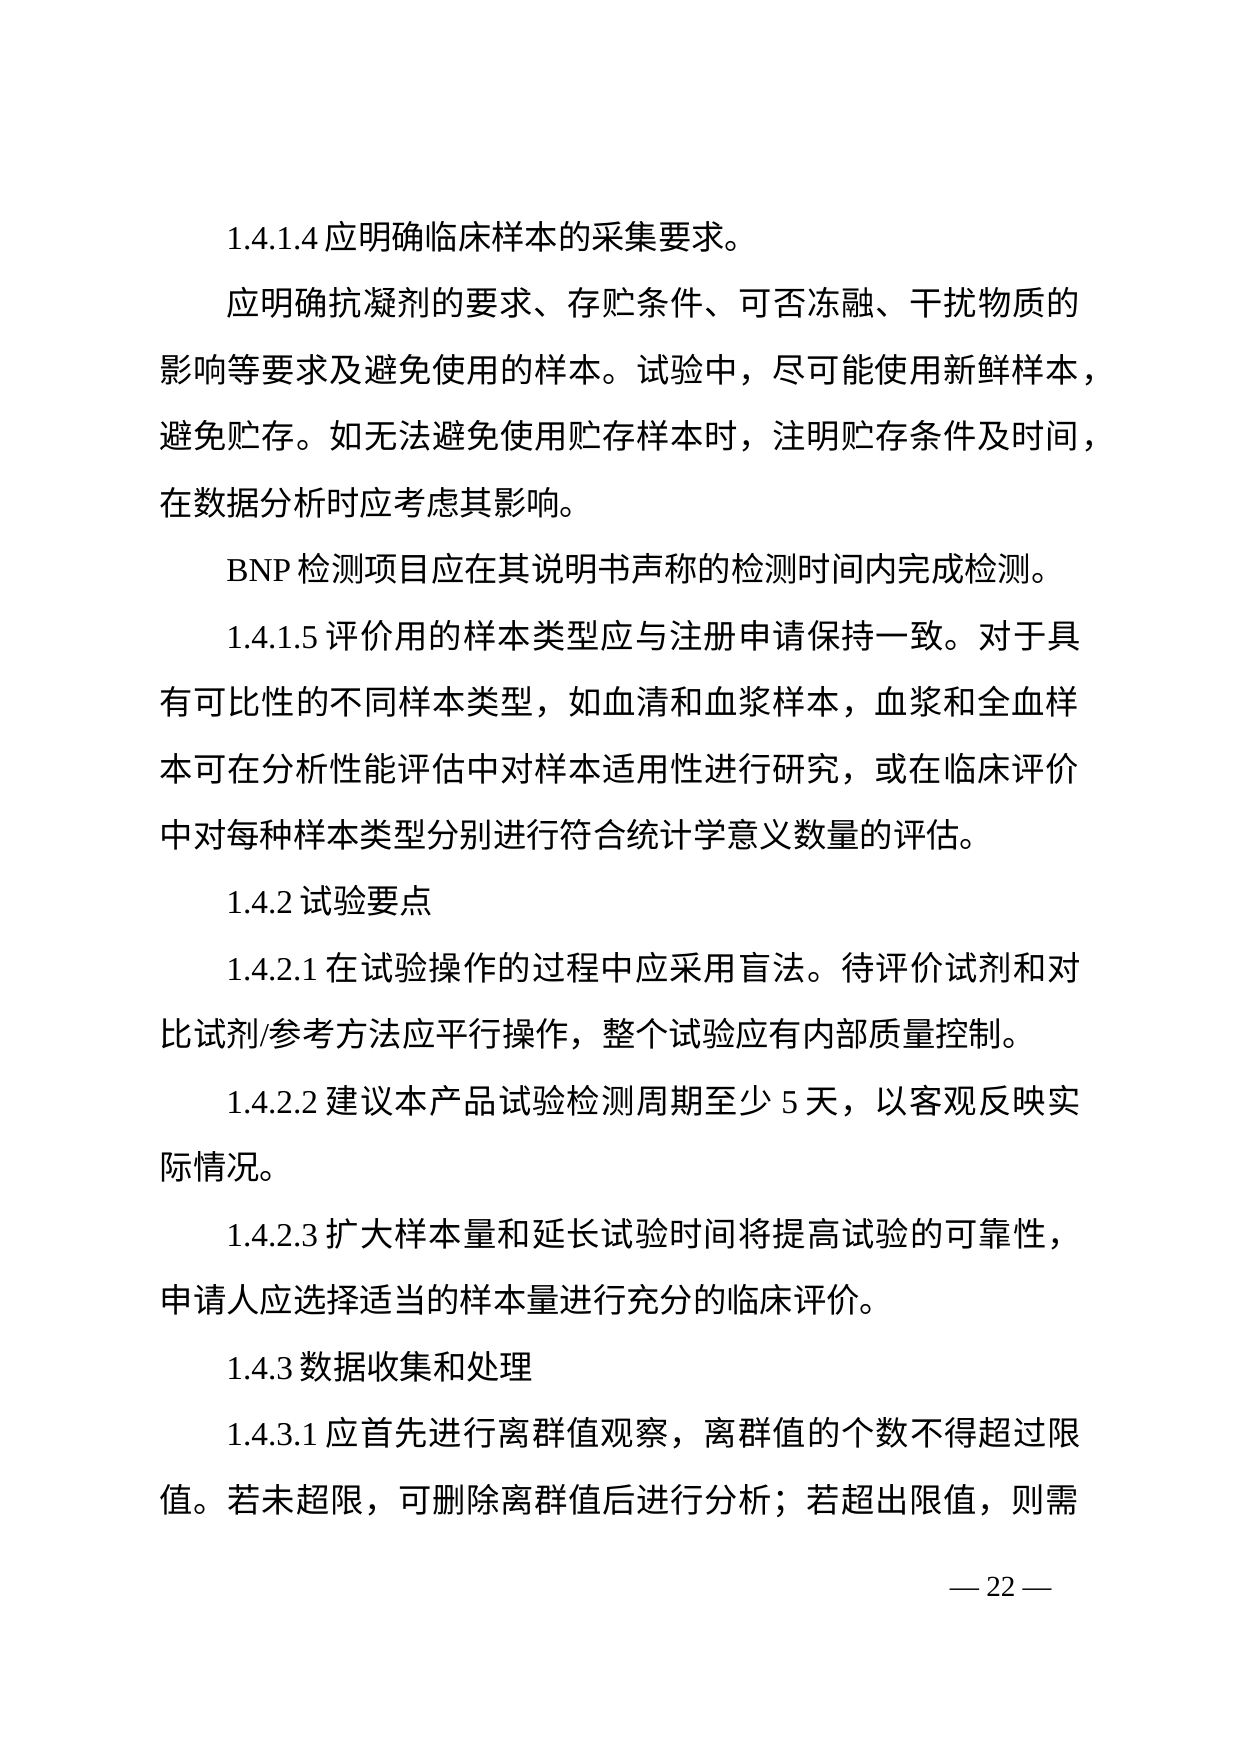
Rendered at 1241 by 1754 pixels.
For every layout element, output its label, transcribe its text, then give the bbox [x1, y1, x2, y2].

text 1.4.3数据收集和处理 [159, 1331, 1081, 1398]
text 1.4.1.4应明确临床样本的采集要求。 [159, 202, 1081, 268]
text 1.4.2.3扩大样本量和延长试验时间将提高试验的可靠性，申请人应选择适当的样本量进行充分的临床评价。 [159, 1198, 1081, 1331]
text 1.4.2.1在试验操作的过程中应采用盲法。待评价试剂和对比试剂/参考方法应平行操作，整个试验应有内部质量控制。 [159, 933, 1081, 1066]
text 1.4.2.2建议本产品试验检测周期至少5天，以客观反映实际情况。 [159, 1066, 1081, 1198]
text BNP检测项目应在其说明书声称的检测时间内完成检测。 [159, 534, 1081, 600]
text 1.4.1.5评价用的样本类型应与注册申请保持一致。对于具有可比性的不同样本类型，如血清和血浆样本，血浆和全血样本可在分析性能评估中对样本适用性进行研究，或在临床评价中对每种样本类型分别进行符合统计学意义数量的评估。 [159, 600, 1081, 866]
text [159, 1398, 1081, 1531]
text 1.4.2试验要点 [159, 866, 1081, 933]
text 应明确抗凝剂的要求、存贮条件、可否冻融、干扰物质的影响等要求及避免使用的样本。试验中，尽可能使用新鲜样本，避免贮存。如无法避免使用贮存样本时，注明贮存条件及时间，在数据分析时应考虑其影响。 [159, 268, 1081, 534]
